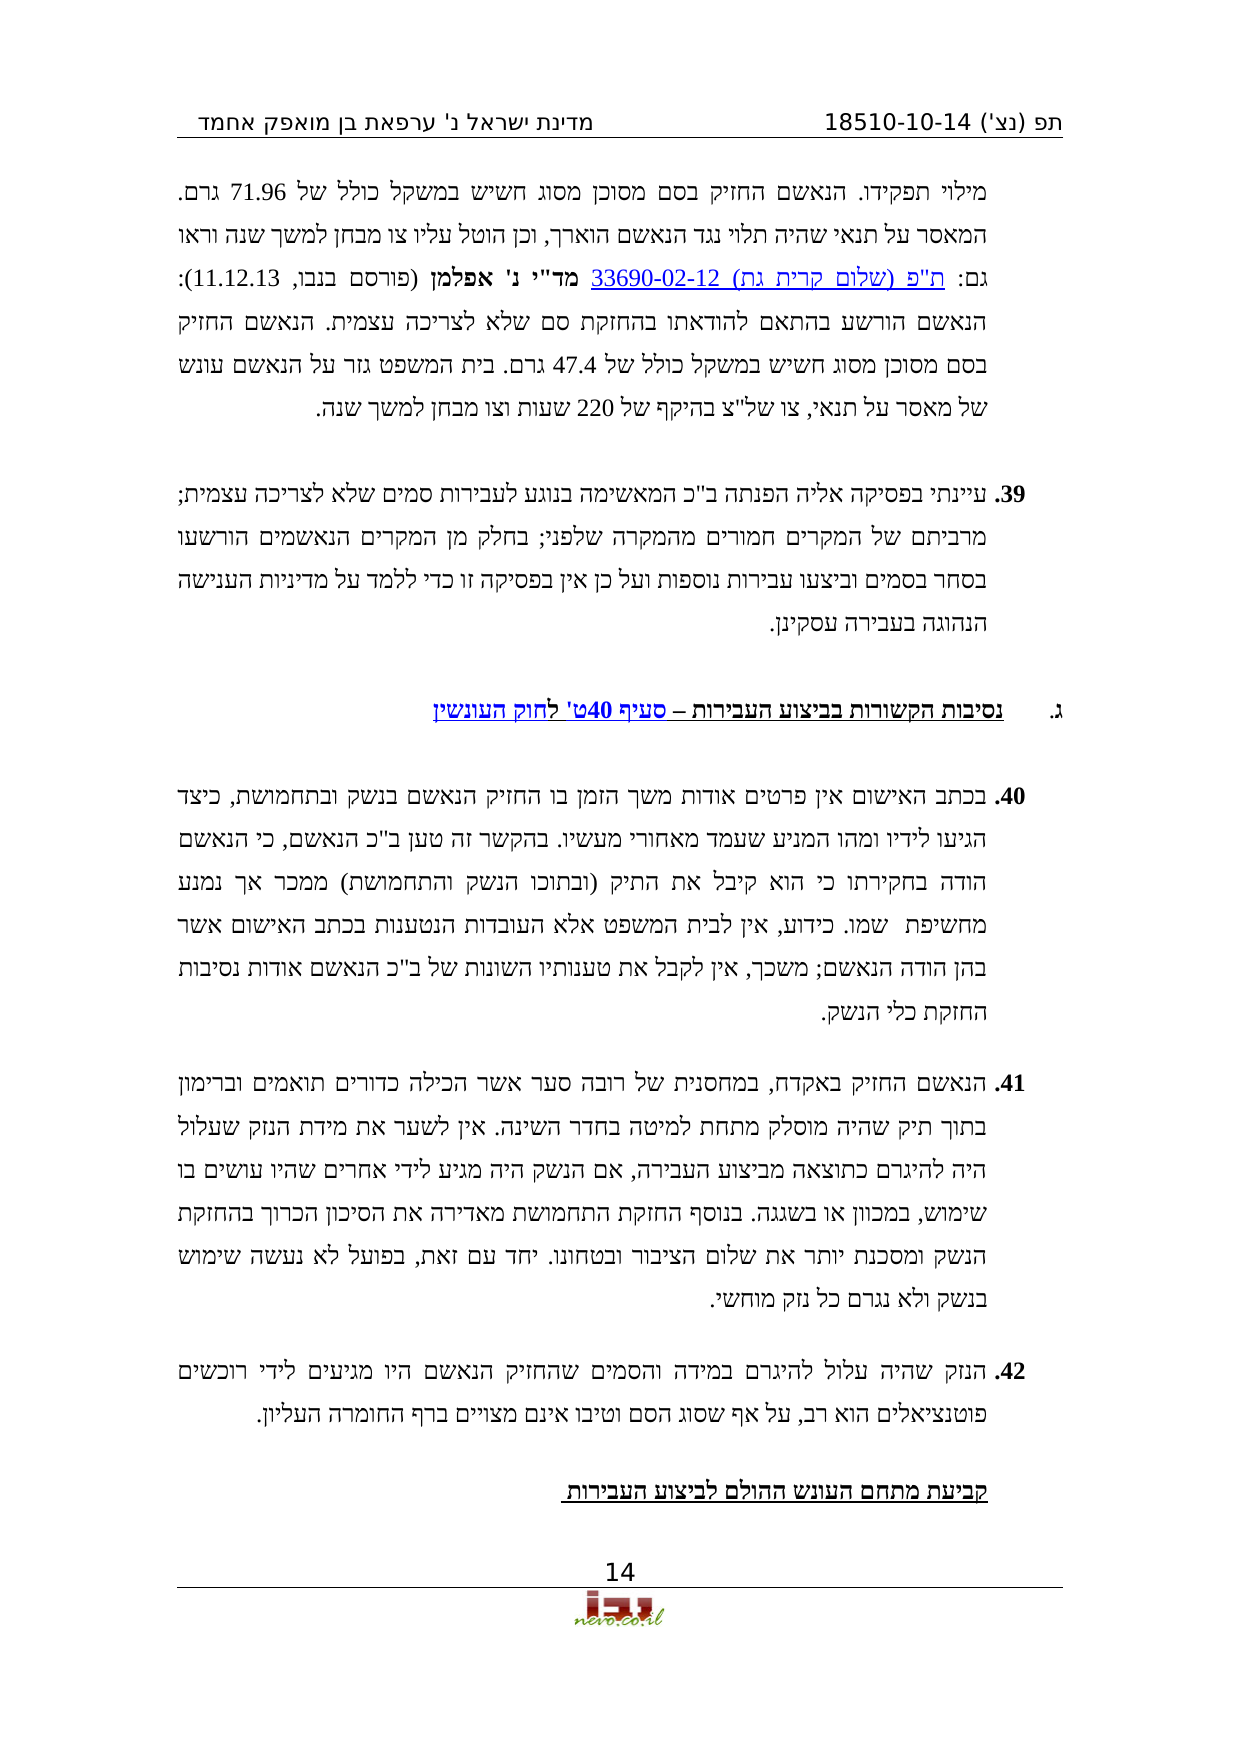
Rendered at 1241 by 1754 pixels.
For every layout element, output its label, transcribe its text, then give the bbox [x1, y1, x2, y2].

list בכתב האישום אין פרטים אודות משך הזמן בו החזיק הנאשם בנשק ובתחמושת, כיצד הגיעו לידיו ומהו המניע שעמד מאחורי מעשיו. בהקשר זה טען ב"כ הנאשם, כי הנאשם הודה בחקירתו כי הוא קיבל את התיק (ובתוכו הנשק והתחמושת) ממכר אך נמנע מחשיפת שמו. כידוע, אין לבית המשפט אלא העובדות הנטענות בכתב האישום אשר בהן הודה הנאשם; משכך, אין לקבל את טענותיו השונות של ב"כ הנאשם אודות נסיבות החזקת כלי הנשק. [177, 781, 1026, 1025]
list עיינתי בפסיקה אליה הפנתה ב"כ המאשימה בנוגע לעבירות סמים שלא לצריכה עצמית; מרביתם של המקרים חמורים מהמקרה שלפני; בחלק מן המקרים הנאשמים הורשעו בסחר בסמים וביצעו עבירות נוספות ועל כן אין בפסיקה זו כדי ללמד על מדיניות הענישה הנהוגה בעבירה עסקינן. [177, 479, 1026, 637]
picture [574, 1590, 666, 1627]
list הנאשם החזיק באקדח, במחסנית של רובה סער אשר הכילה כדורים תואמים וברימון בתוך תיק שהיה מוסלק מתחת למיטה בחדר השינה. אין לשער את מידת הנזק שעלול היה להיגרם כתוצאה מביצוע העבירה, אם הנשק היה מגיע לידי אחרים שהיו עושים בו שימוש, במכוון או בשגגה. בנוסף החזקת התחמושת מאדירה את הסיכון הכרוך בהחזקת הנשק ומסכנת יותר את שלום הציבור ובטחונו. יחד עם זאת, בפועל לא נעשה שימוש בנשק ולא נגרם כל נזק מוחשי. [177, 1068, 1026, 1313]
text קביעת מתחם העונש ההולם לביצוע העבירות [177, 1476, 988, 1505]
list הנזק שהיה עלול להיגרם במידה והסמים שהחזיק הנאשם היו מגיעים לידי רוכשים פוטנציאלים הוא רב, על אף שסוג הסם וטיבו אינם מצויים ברף החומרה העליון. [177, 1356, 1026, 1428]
text ג. נסיבות הקשורות בביצוע העבירות – סעיף 40ט' לחוק העונשין [177, 695, 1063, 723]
